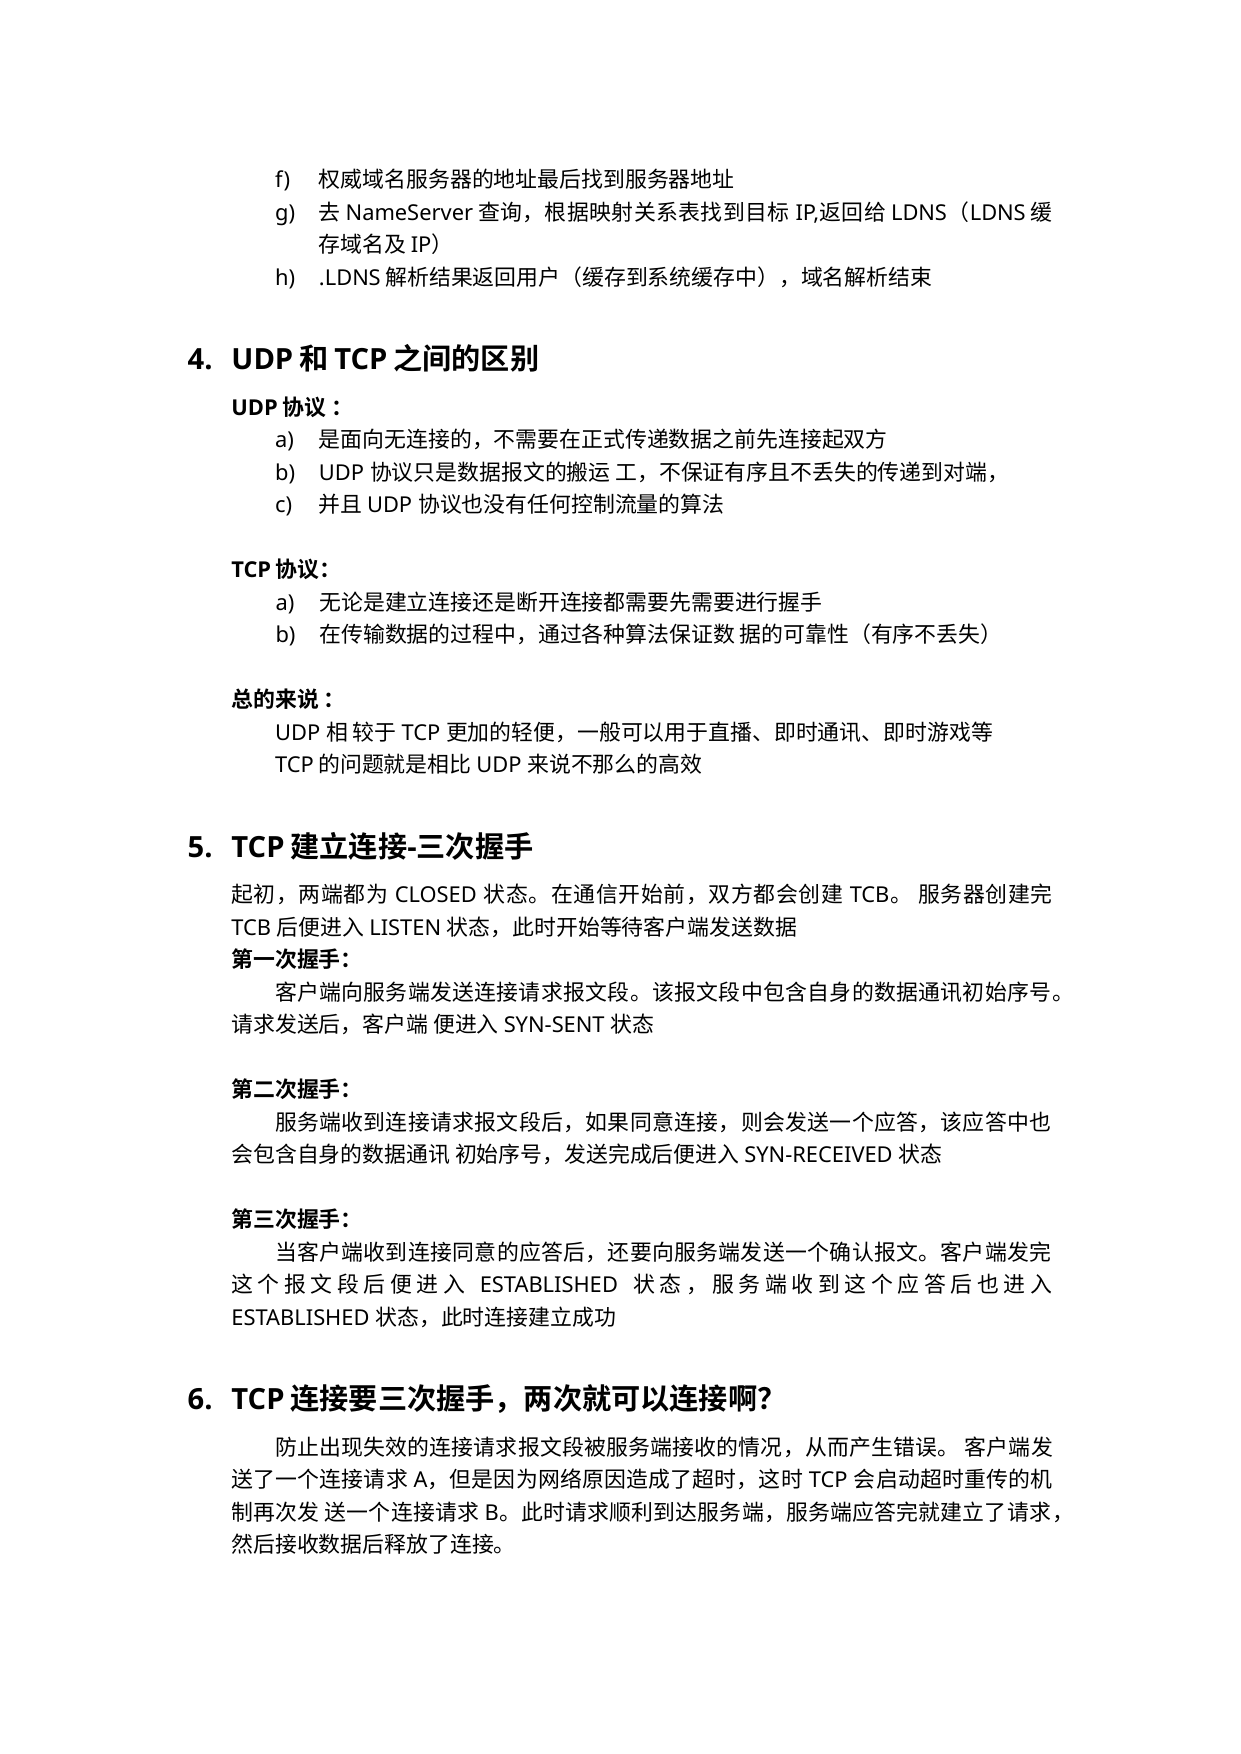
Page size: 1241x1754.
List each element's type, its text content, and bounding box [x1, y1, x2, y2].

text 当客户端收到连接同意的应答后，还要向服务端发送一个确认报文。客户端发完这个报文段后便进入 ESTABLISHED 状态，服务端收到这个应答后也进入 ESTABLISHED 状态，此时连接建立成功 [231, 1234, 1053, 1332]
text 第三次握手： [187, 1202, 1053, 1234]
text 客户端向服务端发送连接请求报文段。该报文段中包含自身的数据通讯初始序号。请求发送后，客户端 便进入 SYN-SENT 状态 [231, 974, 1053, 1039]
list 并且UDP 协议也没有任何控制流量的算法 [275, 487, 1053, 519]
text 总的来说 ： [187, 682, 1053, 714]
list 去NameServer查询，根据映射关系表找到目标IP,返回给LDNS（LDNS缓存域名及IP） [275, 194, 1053, 259]
list 无论是建立连接还是断开连接都需要先需要进行握手 [275, 584, 1053, 617]
text 防止出现失效的连接请求报文段被服务端接收的情况，从而产生错误。 客户端发送了一个连接请求 A，但是因为网络原因造成了超时，这时 TCP 会启动超时重传的机制再次发 送一个连接请求B。此时请求顺利到达服务端，服务端应答完就建立了请求，然后接收数据后释放了连接。 [231, 1429, 1053, 1559]
list 在传输数据的过程中，通过各种算法保证数 据的可靠性（有序不丢失） [275, 617, 1053, 649]
list TCP建立连接-三次握手 [187, 812, 1053, 877]
text 第一次握手： [187, 942, 1053, 974]
list 权威域名服务器的地址最后找到服务器地址 [275, 162, 1053, 194]
text TCP协议： [231, 552, 1053, 584]
list UDP和TCP之间的区别 [187, 324, 1053, 389]
text TCP的问题就是相比 UDP 来说不那么的高效 [231, 747, 1053, 779]
text 起初，两端都为 CLOSED 状态。在通信开始前，双方都会创建 TCB。 服务器创建完 TCB 后便进入 LISTEN 状态，此时开始等待客户端发送数据 [231, 877, 1053, 942]
list UDP 协议只是数据报文的搬运 工，不保证有序且不丢失的传递到对端， [275, 454, 1053, 487]
list TCP连接要三次握手，两次就可以连接啊？ [187, 1364, 1053, 1429]
list .LDNS解析结果返回用户（缓存到系统缓存中），域名解析结束 [275, 259, 1053, 292]
text 服务端收到连接请求报文段后，如果同意连接，则会发送一个应答，该应答中也会包含自身的数据通讯 初始序号，发送完成后便进入 SYN-RECEIVED 状态 [231, 1104, 1053, 1169]
list 是面向无连接的，不需要在正式传递数据之前先连接起双方 [275, 422, 1053, 454]
list UDP协议 ： [231, 389, 1053, 422]
text UDP 相 较于 TCP 更加的轻便，一般可以用于直播、即时通讯、即时游戏等 [231, 714, 1053, 747]
text 第二次握手： [187, 1072, 1053, 1104]
